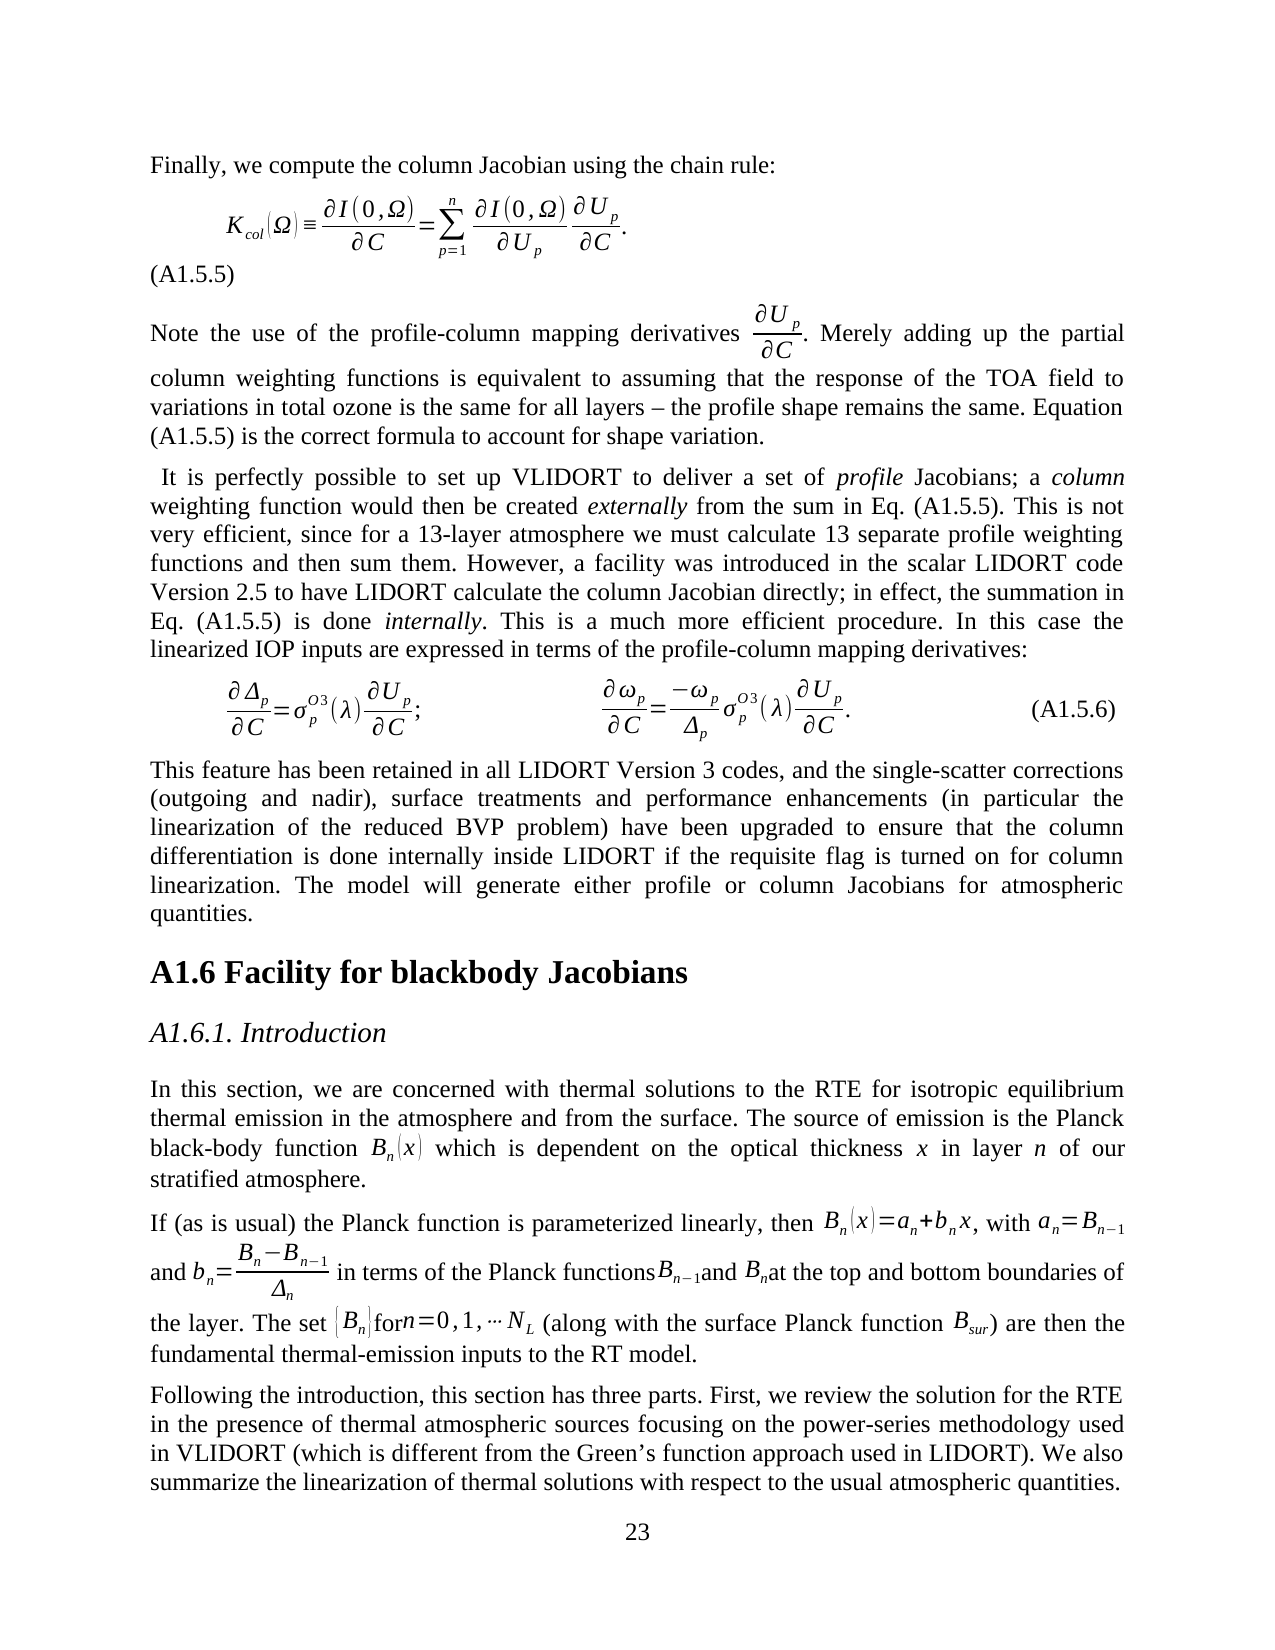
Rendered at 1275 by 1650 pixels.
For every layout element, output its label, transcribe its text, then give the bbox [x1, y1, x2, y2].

text A1.6 Facility for blackbody Jacobians [150, 952, 1125, 991]
text Following the introduction, this section has three parts. First, we review the solution for the RTE in the presence of thermal atmospheric sources focusing on the power-series methodology used in VLIDORT (which is different from the Green’s function approach used in LIDORT). We also summarize the linearization of thermal solutions with respect to the usual atmospheric quantities. [150, 1381, 1125, 1496]
text It is perfectly possible to set up VLIDORT to deliver a set of profile Jacobians; a column weighting function would then be created externally from the sum in Eq. (A1.5.5). This is not very efficient, since for a 13-layer atmosphere we must calculate 13 separate profile weighting functions and then sum them. However, a facility was introduced in the scalar LIDORT code Version 2.5 to have LIDORT calculate the column Jacobian directly; in effect, the summation in Eq. (A1.5.5) is done internally. This is a much more efficient procedure. In this case the linearized IOP inputs are expressed in terms of the profile-column mapping derivatives: [150, 462, 1125, 663]
text . (A1.5.5) [150, 191, 1125, 288]
text Finally, we compute the column Jacobian using the chain rule: [150, 150, 1125, 179]
text In this section, we are concerned with thermal solutions to the RTE for isotropic equilibrium thermal emission in the atmosphere and from the surface. The source of emission is the Planck black-body function which is dependent on the optical thickness in layer of our stratified atmosphere. [150, 1074, 1125, 1193]
text This feature has been retained in all LIDORT Version 3 codes, and the single-scatter corrections (outgoing and nadir), surface treatments and performance enhancements (in particular the linearization of the reduced BVP problem) have been upgraded to ensure that the column differentiation is done internally inside LIDORT if the requisite flag is turned on for column linearization. The model will generate either profile or column Jacobians for atmospheric quantities. [150, 755, 1125, 927]
text If (as is usual) the Planck function is parameterized linearly, then , with and in terms of the Planck functionsand at the top and bottom boundaries of the layer. The set for (along with the surface Planck function ) are then the fundamental thermal-emission inputs to the RT model. [150, 1206, 1125, 1368]
text A1.6.1. Introduction [150, 1016, 1125, 1049]
text Note the use of the profile-column mapping derivatives . Merely adding up the partial column weighting functions is equivalent to assuming that the response of the TOA field to variations in total ozone is the same for all layers – the profile shape remains the same. Equation (A1.5.5) is the correct formula to account for shape variation. [150, 301, 1125, 449]
text ; . (A1.5.6) [150, 676, 1125, 742]
